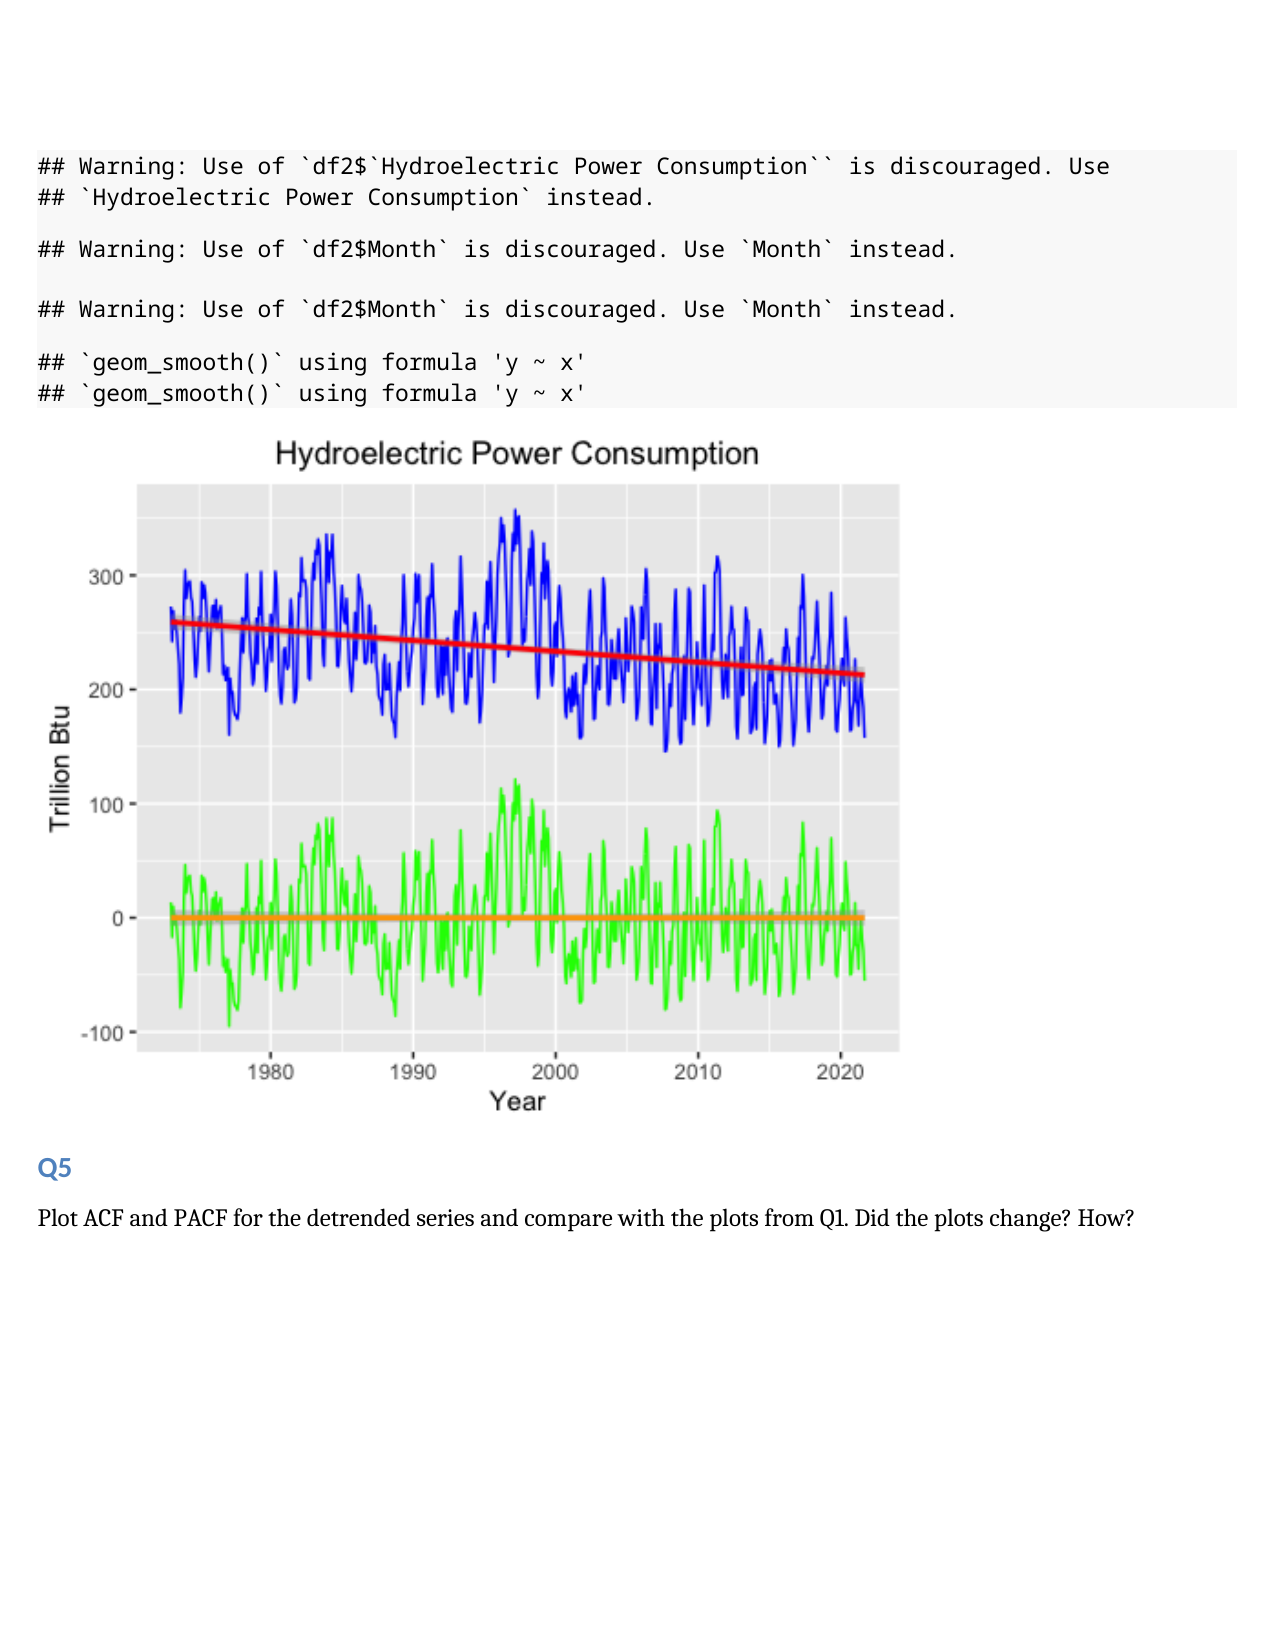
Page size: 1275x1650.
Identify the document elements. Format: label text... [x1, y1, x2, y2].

text Plot ACF and PACF for the detrended series and compare with the plots from Q1. Did the plots change? How? [37, 1204, 1237, 1233]
text ## Warning: Use of `df2$Month` is discouraged. Use `Month` instead. ## Warning: Use of `df2$Month` is discouraged. Use `Month` instead. [37, 233, 1237, 324]
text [37, 150, 1237, 212]
subtitle Q5 [37, 1149, 1237, 1185]
picture [37, 428, 913, 1129]
text ## `geom_smooth()` using formula 'y ~ x' ## `geom_smooth()` using formula 'y ~ x' [37, 345, 1237, 408]
